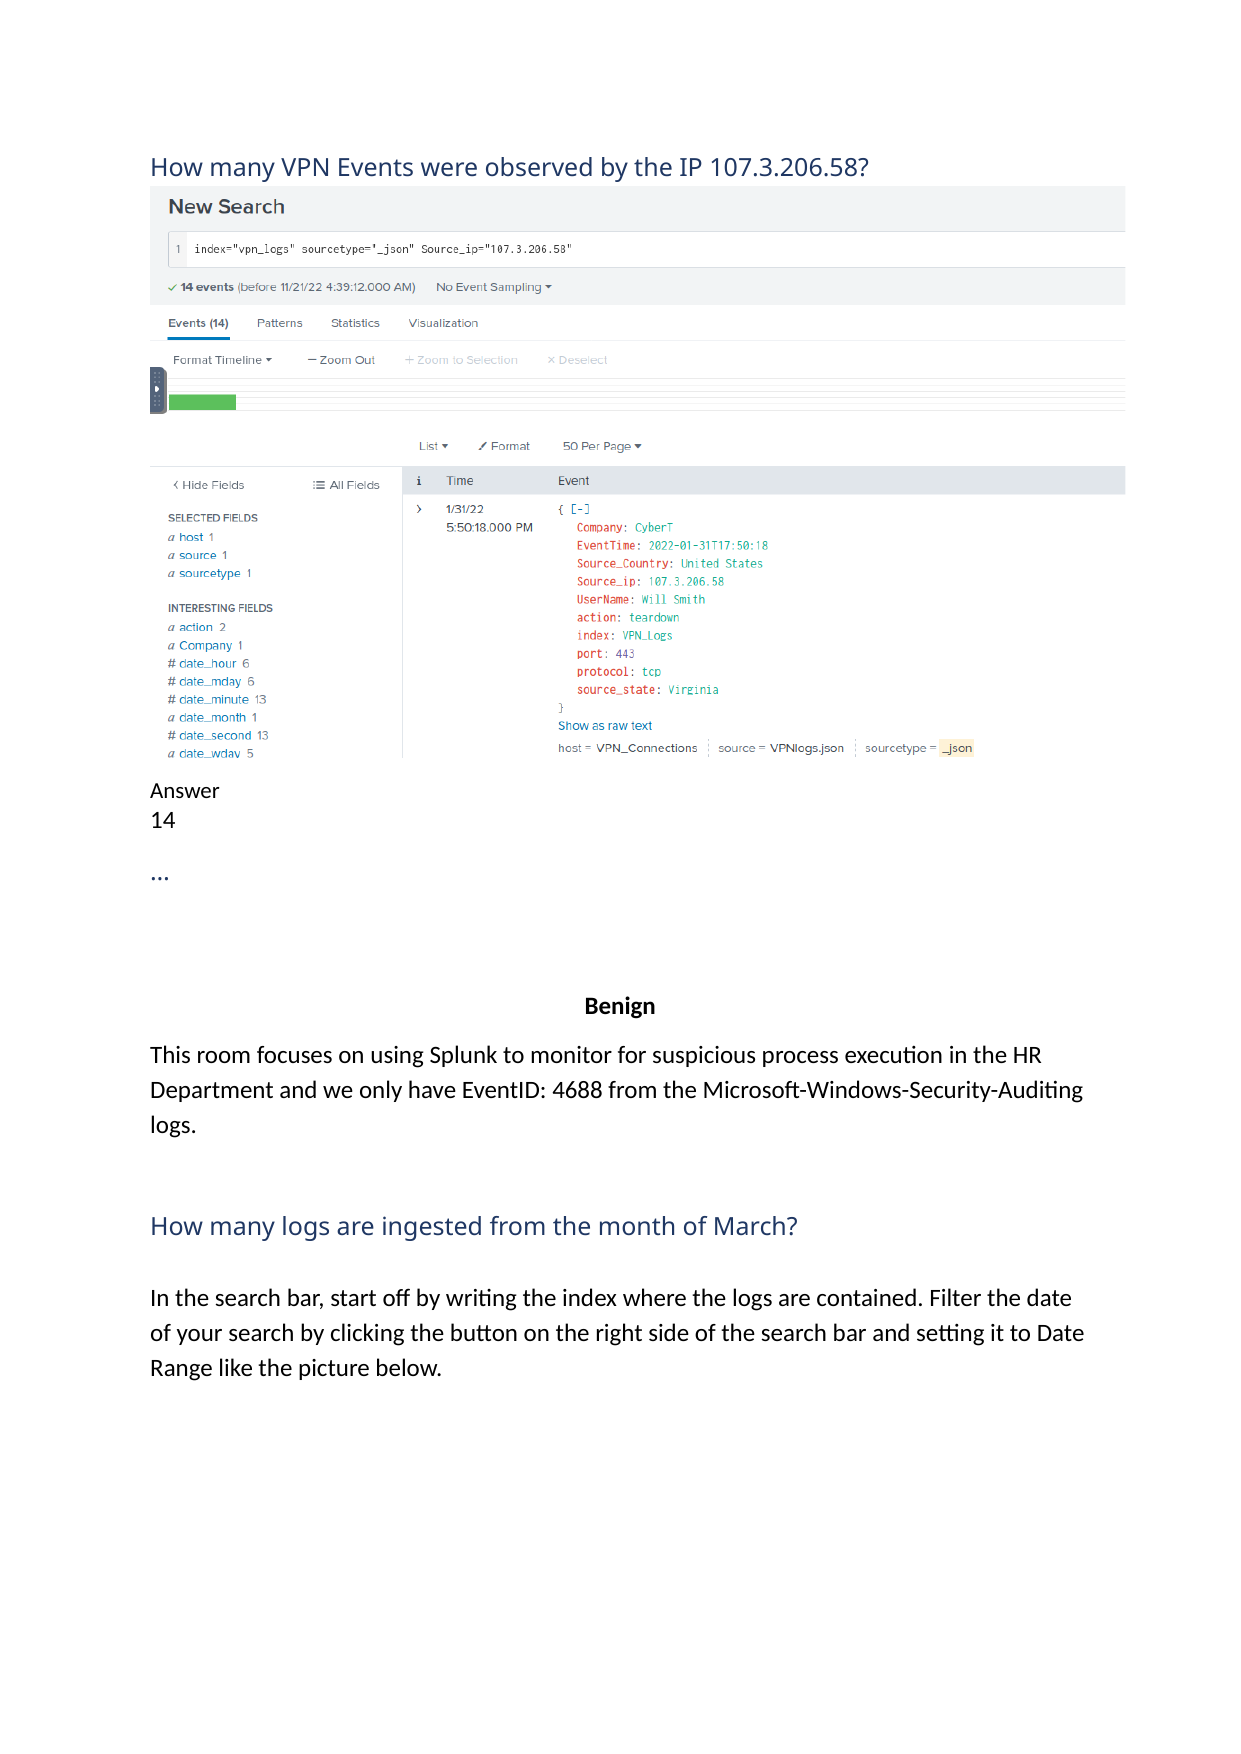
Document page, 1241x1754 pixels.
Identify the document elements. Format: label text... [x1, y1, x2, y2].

text Answer [150, 776, 1090, 804]
subtitle … [150, 854, 1090, 888]
text Benign [150, 990, 1090, 1021]
subtitle How many logs are ingested from the month of March? [150, 1209, 1090, 1279]
text In the search bar, start off by writing the index where the logs are contained. Filter the date of your search by clicking the button on the right side of the search bar and setting it to Date Range like the picture below. [150, 1282, 1090, 1383]
text This room focuses on using Splunk to monitor for suspicious process execution in the HR Department and we only have EventID: 4688 from the Microsoft-Windows-Security-Auditing logs. [150, 1039, 1090, 1140]
text 14 [150, 804, 1090, 835]
subtitle How many VPN Events were observed by the IP 107.3.206.58? [150, 150, 1090, 184]
picture [150, 186, 1126, 758]
